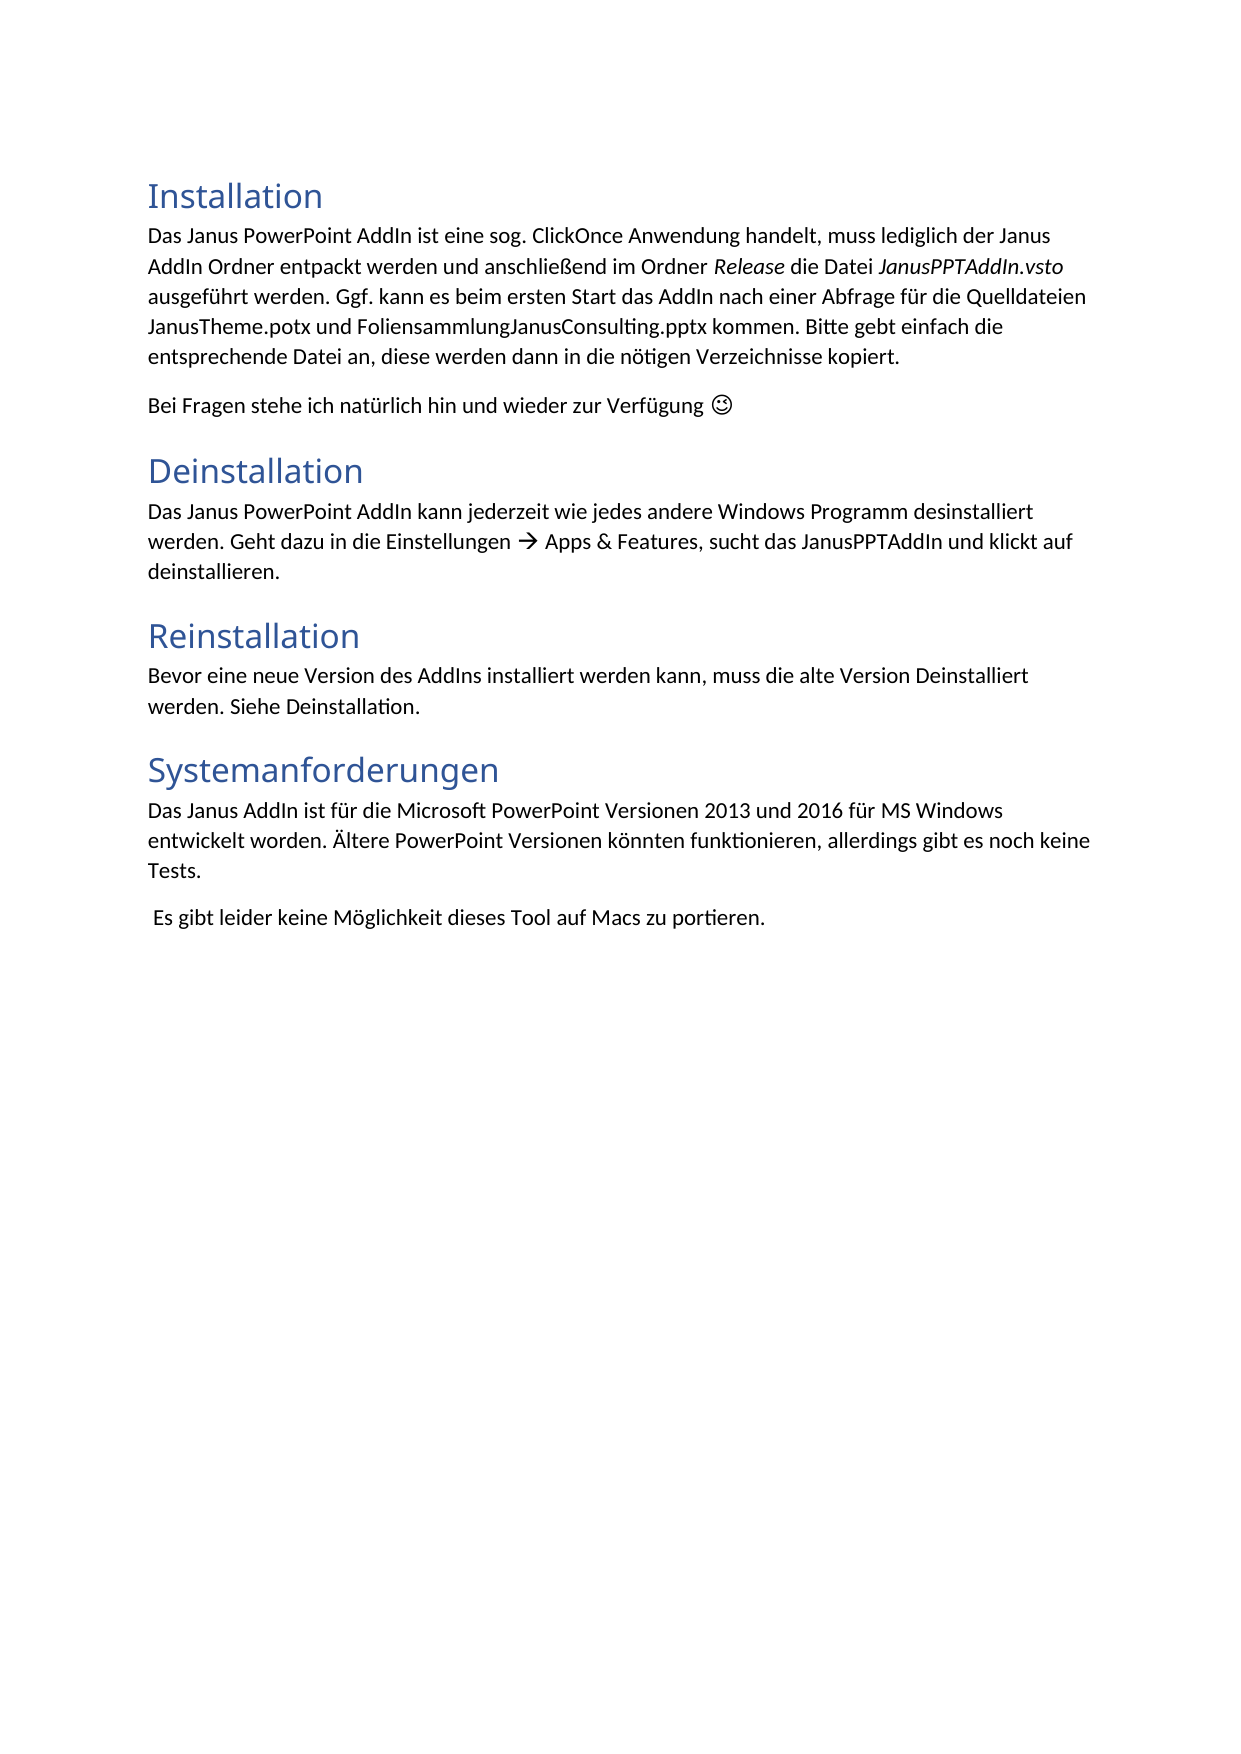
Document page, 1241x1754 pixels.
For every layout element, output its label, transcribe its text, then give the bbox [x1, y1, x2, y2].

subtitle Systemanforderungen [148, 747, 1093, 792]
text Das Janus PowerPoint AddIn ist eine sog. ClickOnce Anwendung handelt, muss lediglich der Janus AddIn Ordner entpackt werden und anschließend im Ordner Release die Datei JanusPPTAddIn.vsto ausgeführt werden. Ggf. kann es beim ersten Start das AddIn nach einer Abfrage für die Quelldateien JanusTheme.potx und FoliensammlungJanusConsulting.pptx kommen. Bitte gebt einfach die entsprechende Datei an, diese werden dann in die nötigen Verzeichnisse kopiert. [148, 222, 1093, 370]
text Das Janus AddIn ist für die Microsoft PowerPoint Versionen 2013 und 2016 für MS Windows entwickelt worden. Ältere PowerPoint Versionen könnten funktionieren, allerdings gibt es noch keine Tests. [148, 796, 1093, 884]
text Es gibt leider keine Möglichkeit dieses Tool auf Macs zu portieren. [148, 903, 1093, 931]
subtitle Deinstallation [148, 448, 1093, 493]
text Bei Fragen stehe ich natürlich hin und wieder zur Verfügung [148, 389, 1093, 421]
text Das Janus PowerPoint AddIn kann jederzeit wie jedes andere Windows Programm desinstalliert werden. Geht dazu in die Einstellungen Apps & Features, sucht das JanusPPTAddIn und klickt auf deinstallieren. [148, 497, 1093, 585]
subtitle Reinstallation [148, 613, 1093, 658]
text Bevor eine neue Version des AddIns installiert werden kann, muss die alte Version Deinstalliert werden. Siehe Deinstallation. [148, 662, 1093, 720]
subtitle Installation [148, 173, 1093, 218]
